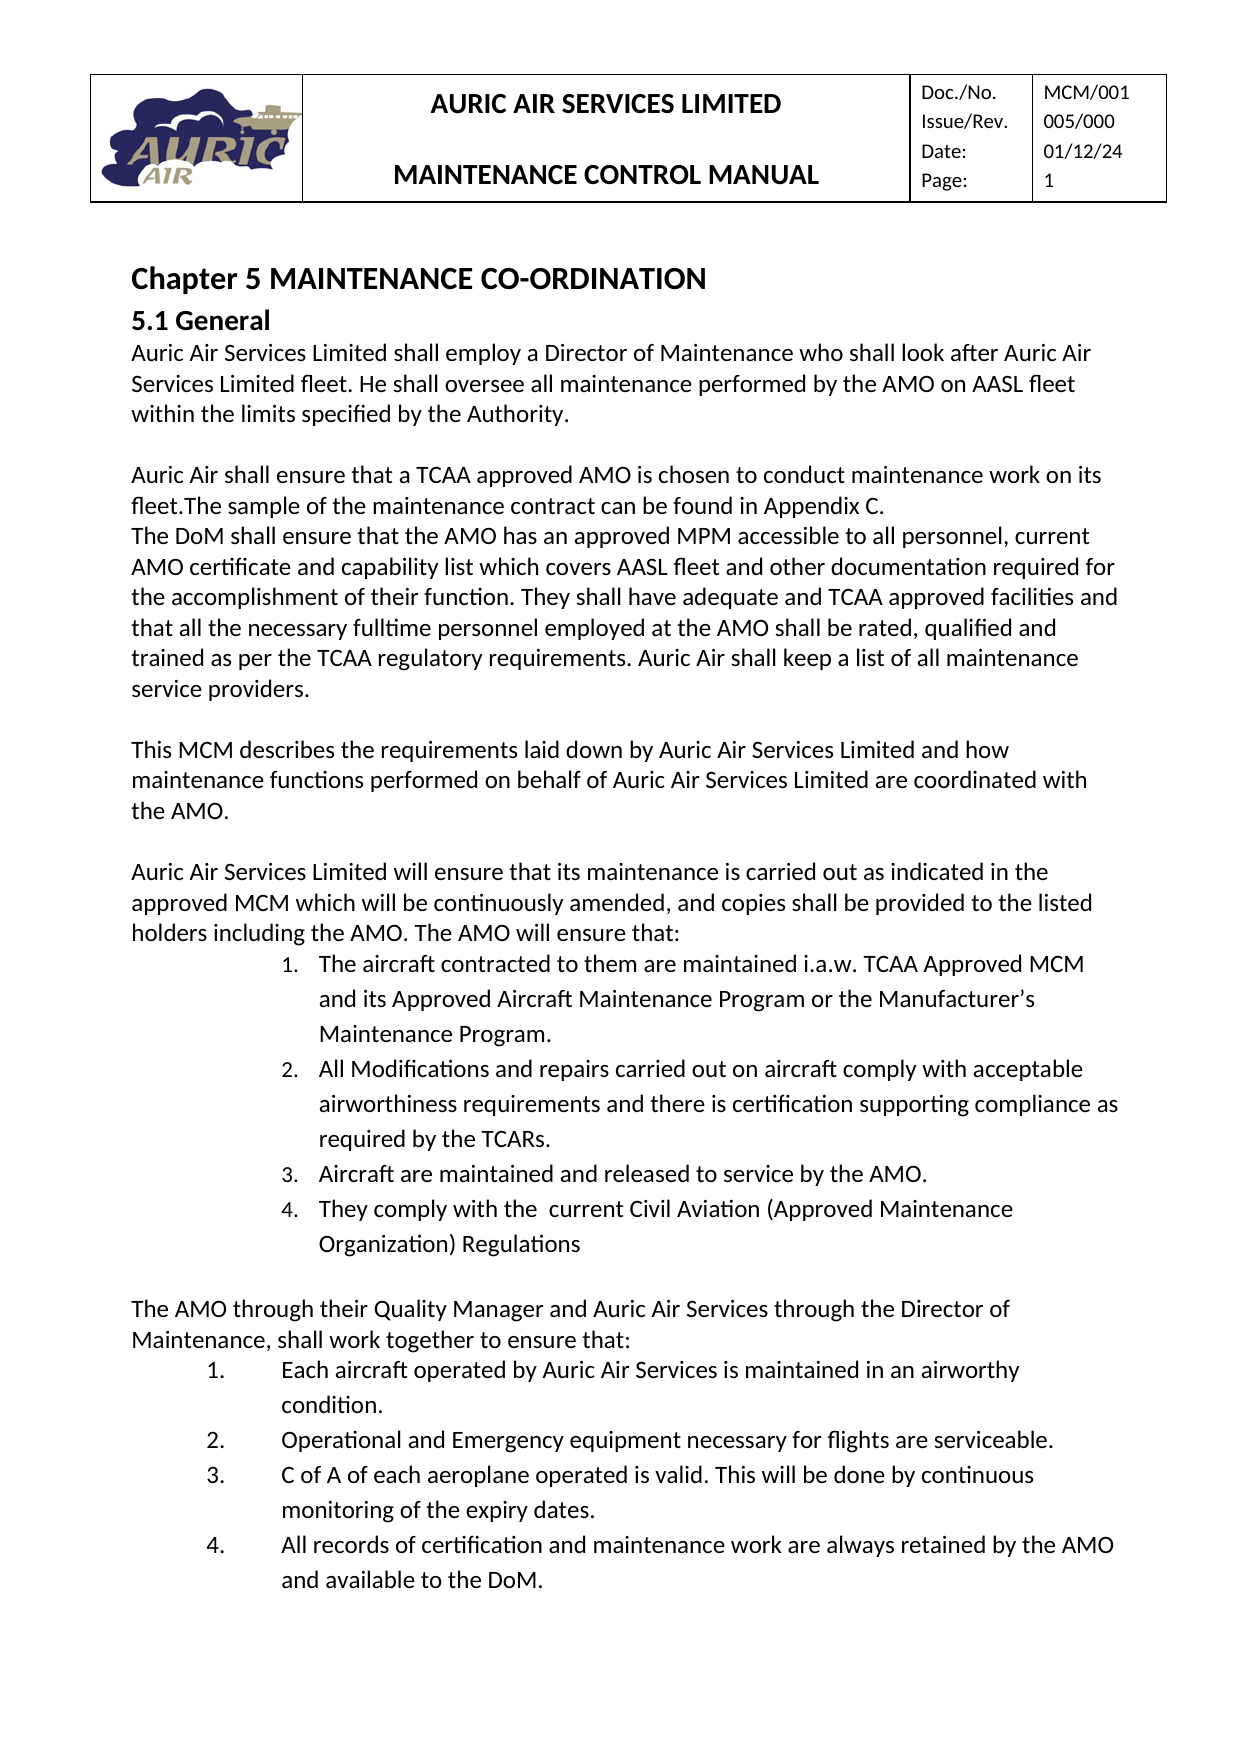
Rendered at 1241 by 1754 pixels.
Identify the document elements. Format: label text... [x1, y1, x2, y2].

text The AMO through their Quality Manager and Auric Air Services through the Director of Maintenance, shall work together to ensure that: [131, 1293, 1125, 1354]
list All records of certification and maintenance work are always retained by the AMO and available to the DoM. [206, 1529, 1125, 1595]
text Auric Air Services Limited will ensure that its maintenance is carried out as indicated in the approved MCM which will be continuously amended, and copies shall be provided to the listed holders including the AMO. The AMO will ensure that: [131, 856, 1125, 948]
picture [99, 86, 302, 187]
text This MCM describes the requirements laid down by Auric Air Services Limited and how maintenance functions performed on behalf of Auric Air Services Limited are coordinated with the AMO. [131, 734, 1125, 826]
list C of A of each aeroplane operated is valid. This will be done by continuous monitoring of the expiry dates. [206, 1459, 1125, 1525]
list Aircraft are maintained and released to service by the AMO. [281, 1158, 1125, 1188]
text Auric Air Services Limited shall employ a Director of Maintenance who shall look after Auric Air Services Limited fleet. He shall oversee all maintenance performed by the AMO on AASL fleet within the limits specified by the Authority. [131, 337, 1125, 429]
list All Modifications and repairs carried out on aircraft comply with acceptable airworthiness requirements and there is certification supporting compliance as required by the TCARs. [281, 1053, 1125, 1153]
subtitle MAINTENANCE CO-ORDINATION [131, 258, 1125, 297]
text Auric Air shall ensure that a TCAA approved AMO is chosen to conduct maintenance work on its fleet.The sample of the maintenance contract can be found in Appendix C. [131, 459, 1125, 520]
list The aircraft contracted to them are maintained i.a.w. TCAA Approved MCM and its Approved Aircraft Maintenance Program or the Manufacturer’s Maintenance Program. [281, 948, 1125, 1048]
list They comply with the current Civil Aviation (Approved Maintenance Organization) Regulations [281, 1193, 1125, 1258]
list Each aircraft operated by Auric Air Services is maintained in an airworthy condition. [206, 1354, 1125, 1420]
text The DoM shall ensure that the AMO has an approved MPM accessible to all personnel, current AMO certificate and capability list which covers AASL fleet and other documentation required for the accomplishment of their function. They shall have adequate and TCAA approved facilities and that all the necessary fulltime personnel employed at the AMO shall be rated, qualified and trained as per the TCAA regulatory requirements. Auric Air shall keep a list of all maintenance service providers. [131, 520, 1125, 703]
list Operational and Emergency equipment necessary for flights are serviceable. [206, 1424, 1125, 1455]
subtitle General [131, 302, 1125, 337]
